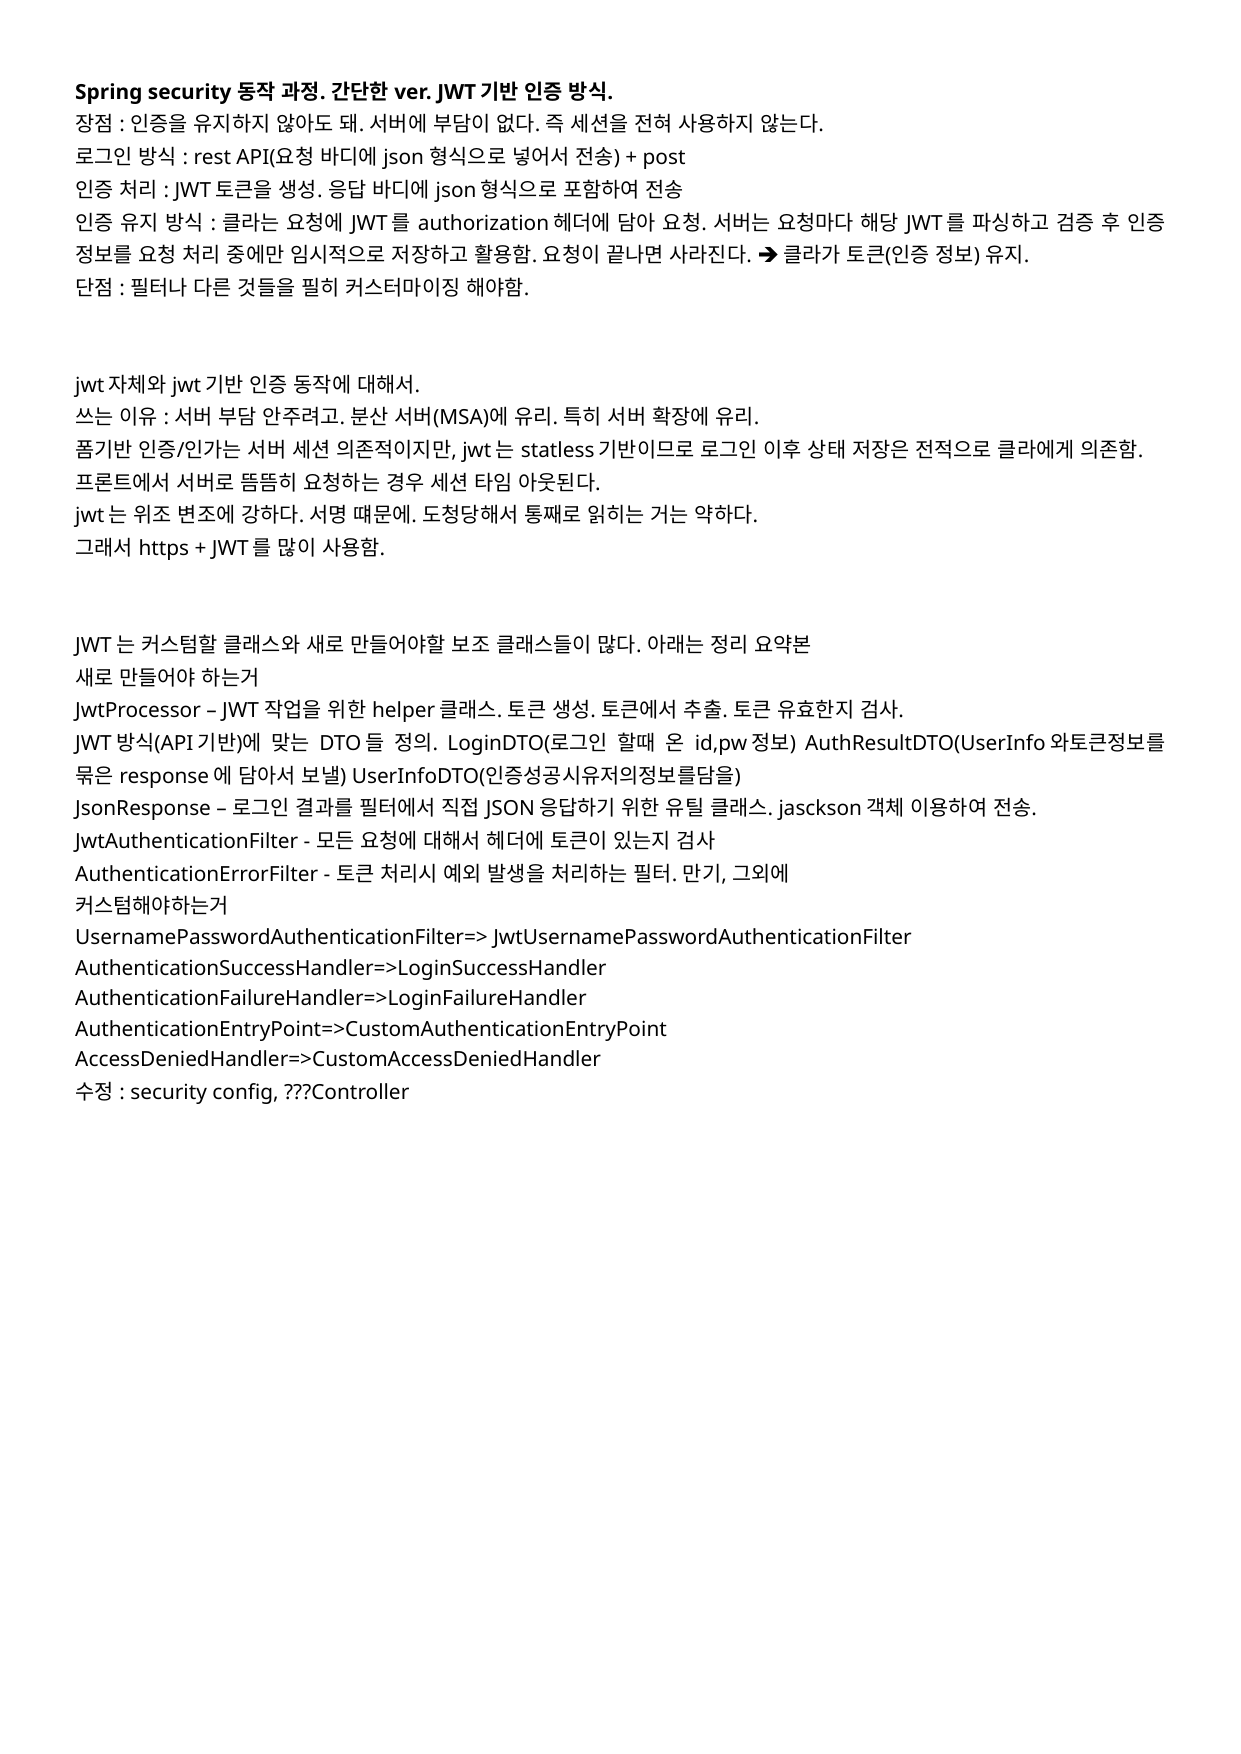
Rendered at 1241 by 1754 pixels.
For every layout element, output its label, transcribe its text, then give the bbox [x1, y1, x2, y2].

text Spring security 동작 과정. 간단한 ver. JWT기반 인증 방식. 장점 : 인증을 유지하지 않아도 돼. 서버에 부담이 없다. 즉 세션을 전혀 사용하지 않는다. 로그인 방식 : rest API(요청 바디에 json 형식으로 넣어서 전송) + post 인증 처리 : JWT토큰을 생성. 응답 바디에 json형식으로 포함하여 전송 인증 유지 방식 : 클라는 요청에 JWT를 authorization헤더에 담아 요청. 서버는 요청마다 해당 JWT를 파싱하고 검증 후 인증 정보를 요청 처리 중에만 임시적으로 저장하고 활용함. 요청이 끝나면 사라진다. 클라가 토큰(인증 정보) 유지. 단점 : 필터나 다른 것들을 필히 커스터마이징 해야함. [75, 75, 1165, 302]
text jwt자체와 jwt기반 인증 동작에 대해서. 쓰는 이유 : 서버 부담 안주려고. 분산 서버(MSA)에 유리. 특히 서버 확장에 유리. 폼기반 인증/인가는 서버 세션 의존적이지만, jwt는 statless기반이므로 로그인 이후 상태 저장은 전적으로 클라에게 의존함. 프론트에서 서버로 뜸뜸히 요청하는 경우 세션 타임 아웃된다. jwt는 위조 변조에 강하다. 서명 떄문에. 도청당해서 통째로 읽히는 거는 약하다. 그래서 https + JWT를 많이 사용함. [75, 368, 1165, 562]
text JWT는 커스텀할 클래스와 새로 만들어야할 보조 클래스들이 많다. 아래는 정리 요약본 새로 만들어야 하는거 JwtProcessor – JWT 작업을 위한 helper클래스. 토큰 생성. 토큰에서 추출. 토큰 유효한지 검사. JWT방식(API기반)에 맞는 DTO들 정의. LoginDTO(로그인 할때 온 id,pw정보) AuthResultDTO(UserInfo와토큰정보를 묶은 response에 담아서 보낼) UserInfoDTO(인증성공시유저의정보를담을) JsonResponse – 로그인 결과를 필터에서 직접 JSON응답하기 위한 유틸 클래스. jasckson객체 이용하여 전송. JwtAuthenticationFilter - 모든 요청에 대해서 헤더에 토큰이 있는지 검사 AuthenticationErrorFilter - 토큰 처리시 예외 발생을 처리하는 필터. 만기, 그외에 커스텀해야하는거 UsernamePasswordAuthenticationFilter=> JwtUsernamePasswordAuthenticationFilter AuthenticationSuccessHandler=>LoginSuccessHandler AuthenticationFailureHandler=>LoginFailureHandler AuthenticationEntryPoint=>CustomAuthenticationEntryPoint AccessDeniedHandler=>CustomAccessDeniedHandler 수정 : security config, ???Controller [75, 628, 1165, 1106]
